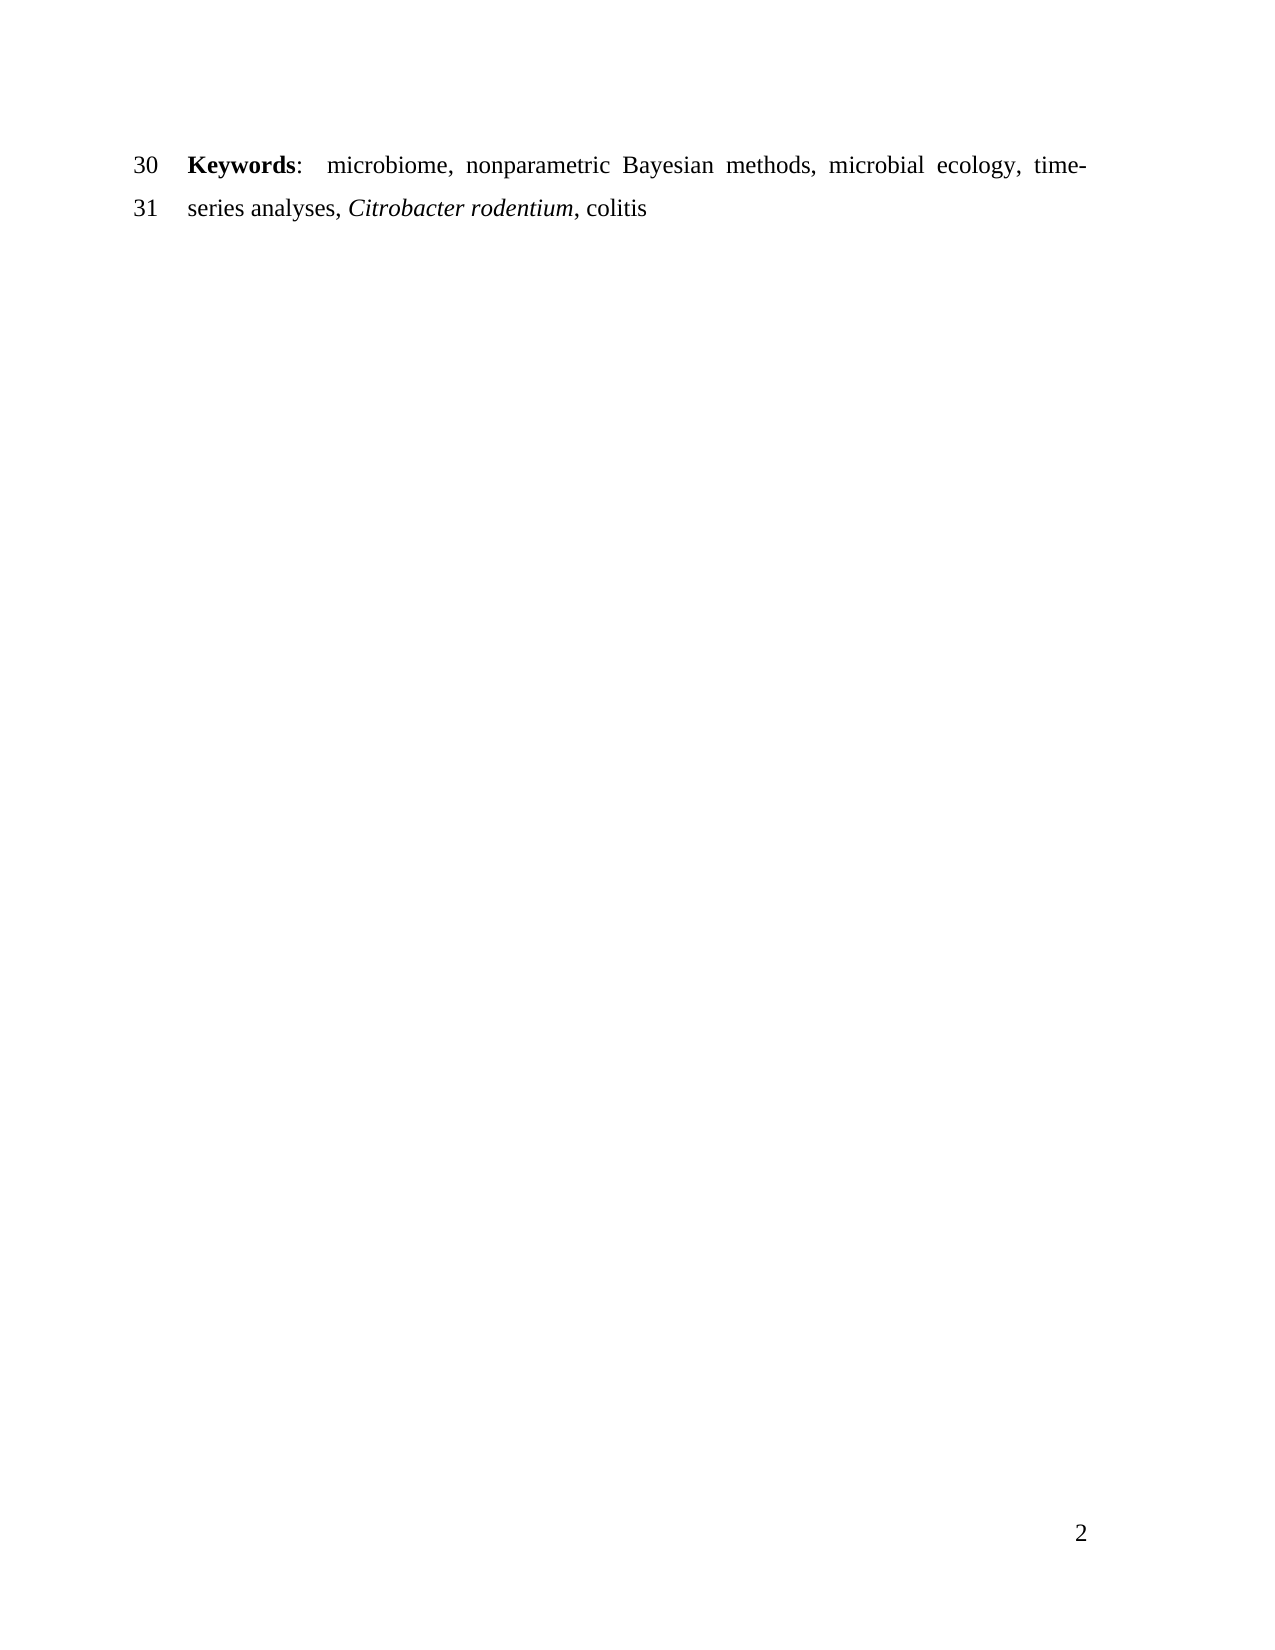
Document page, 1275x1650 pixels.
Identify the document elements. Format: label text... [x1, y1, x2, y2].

text Keywords: microbiome, nonparametric Bayesian methods, microbial ecology, time-series analyses, Citrobacter rodentium, colitis [187, 150, 1087, 222]
